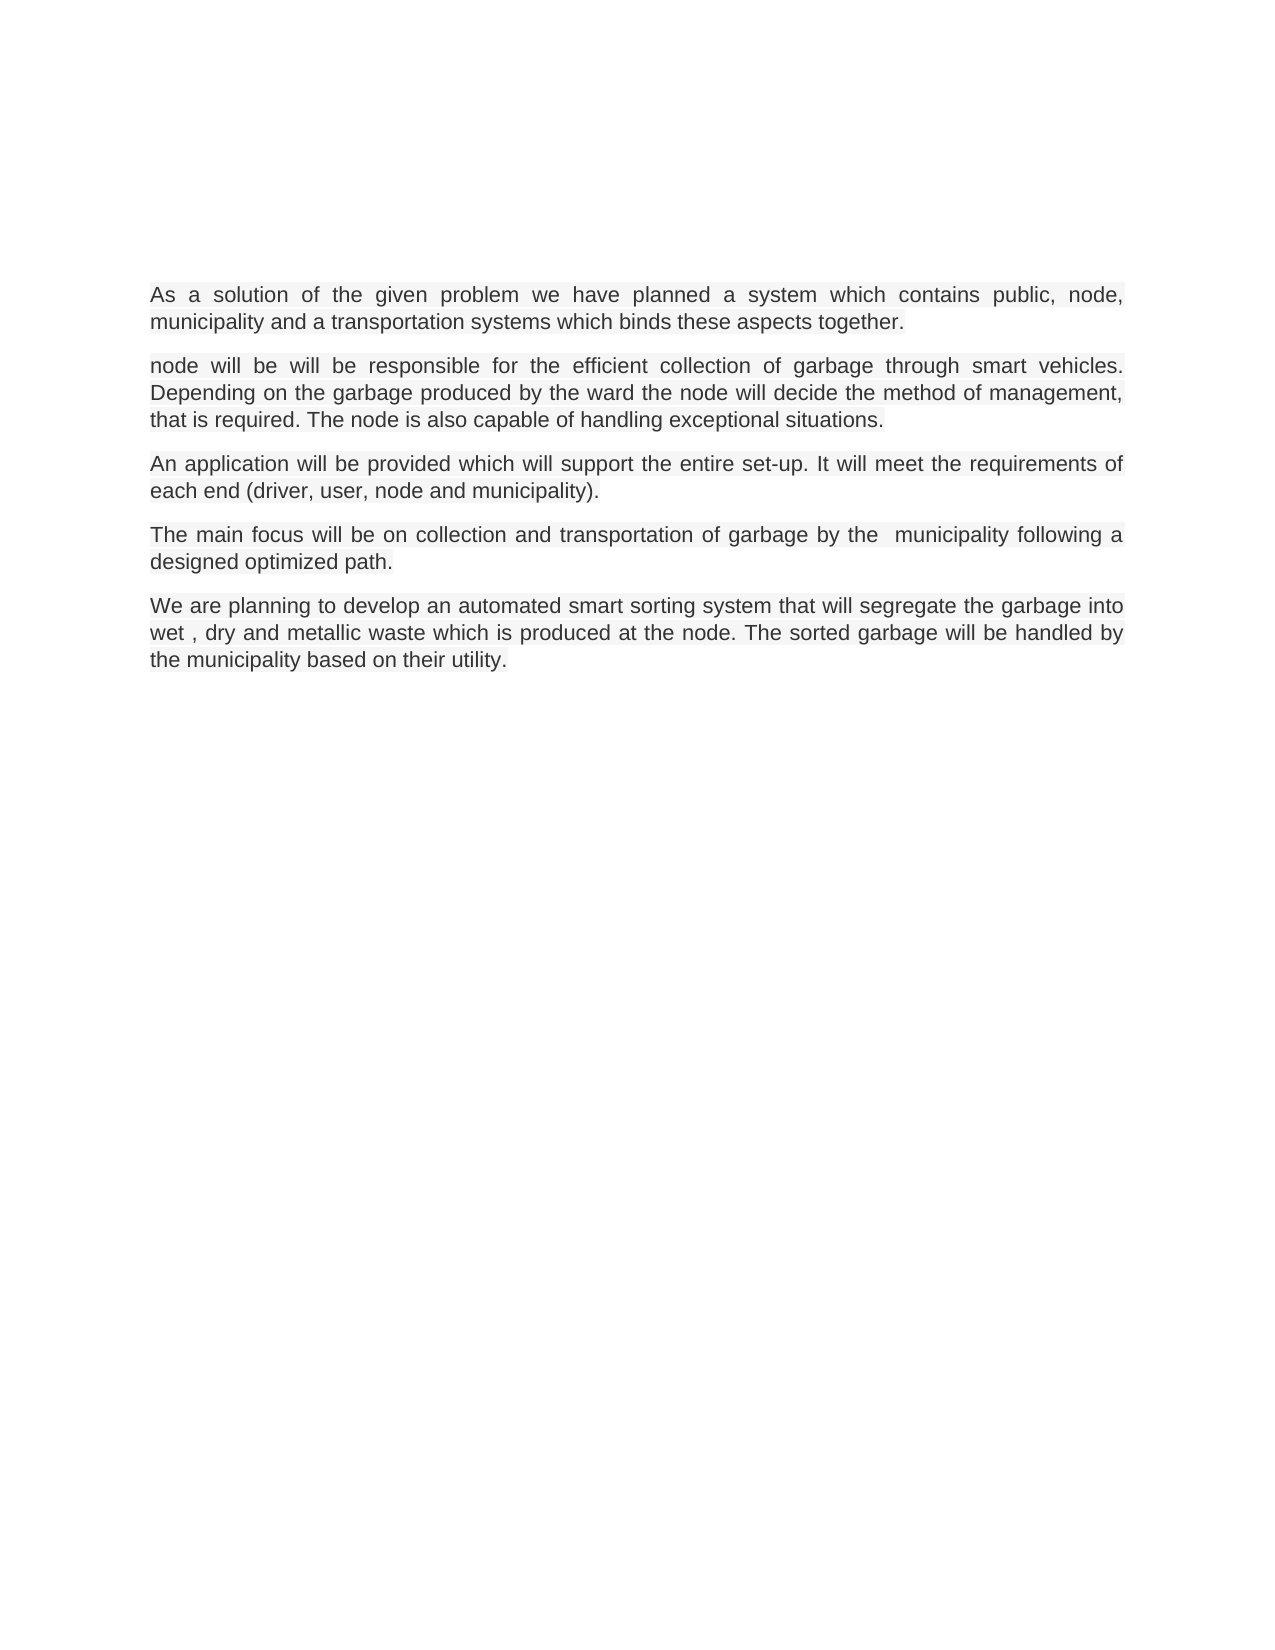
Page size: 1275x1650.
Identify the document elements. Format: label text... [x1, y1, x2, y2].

text node will be will be responsible for the efficient collection of garbage through smart vehicles. Depending on the garbage produced by the ward the node will decide the method of management, that is required. The node is also capable of handling exceptional situations. [150, 405, 1125, 432]
text An application will be provided which will support the entire set-up. It will meet the requirements of each end (driver, user, node and municipality). [150, 476, 1125, 503]
text We are planning to develop an automated smart sorting system that will segregate the garbage into wet , dry and metallic waste which is produced at the node. The sorted garbage will be handled by the municipality based on their utility. [150, 645, 1125, 672]
text As a solution of the given problem we have planned a system which contains public, node, municipality and a transportation systems which binds these aspects together. [150, 307, 1125, 334]
text The main focus will be on collection and transportation of garbage by the municipality following a designed optimized path. [150, 547, 1125, 574]
